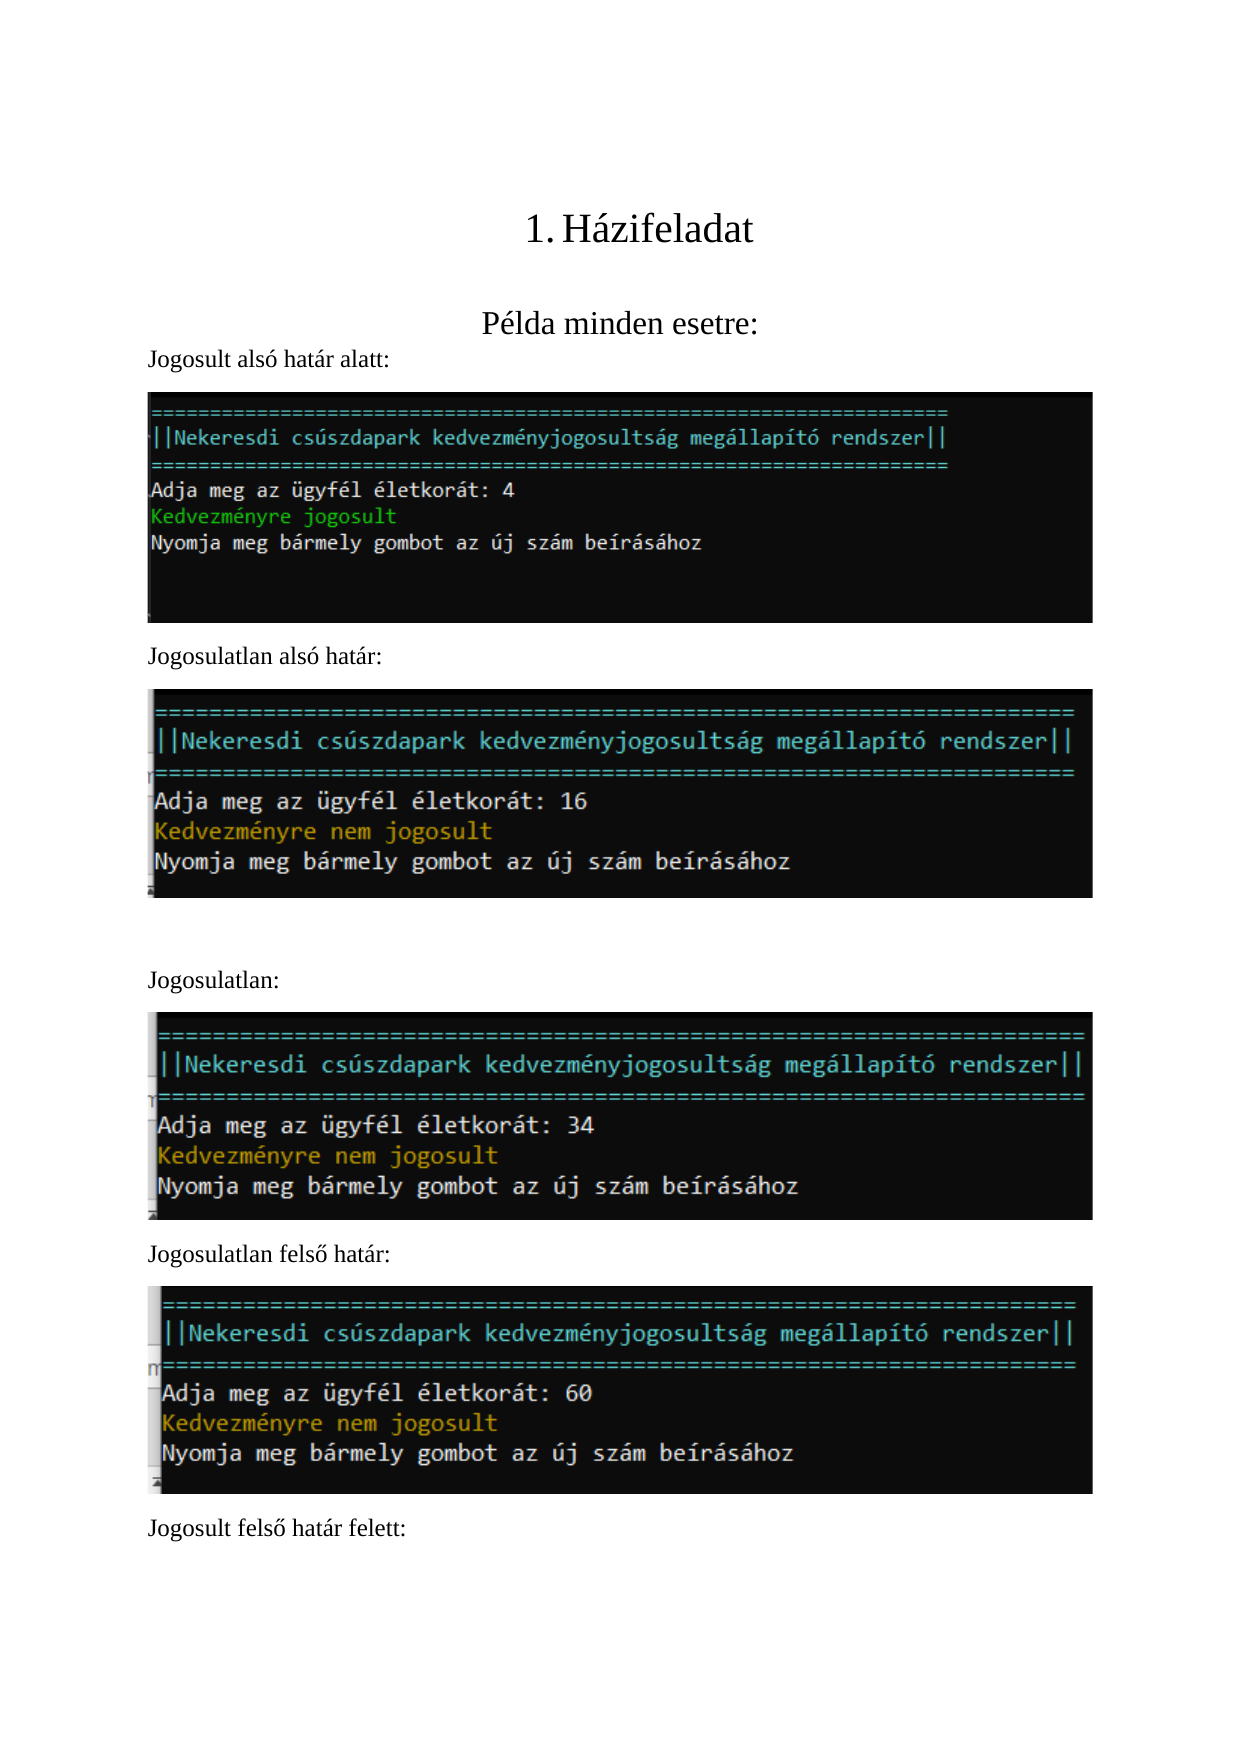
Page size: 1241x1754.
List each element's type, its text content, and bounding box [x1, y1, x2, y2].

text Jogosulatlan felső határ: [148, 1239, 1093, 1268]
text Jogosulatlan alsó határ: [148, 641, 1093, 670]
text Jogosult alsó határ alatt: [148, 344, 1093, 373]
picture [147, 1012, 1093, 1220]
text Jogosult felső határ felett: [148, 1513, 1093, 1542]
text Jogosulatlan: [148, 965, 1093, 993]
picture [147, 392, 1093, 623]
picture [147, 689, 1093, 898]
picture [147, 1286, 1093, 1494]
subtitle Házifeladat [185, 204, 1093, 252]
subtitle Példa minden esetre: [148, 303, 1093, 341]
